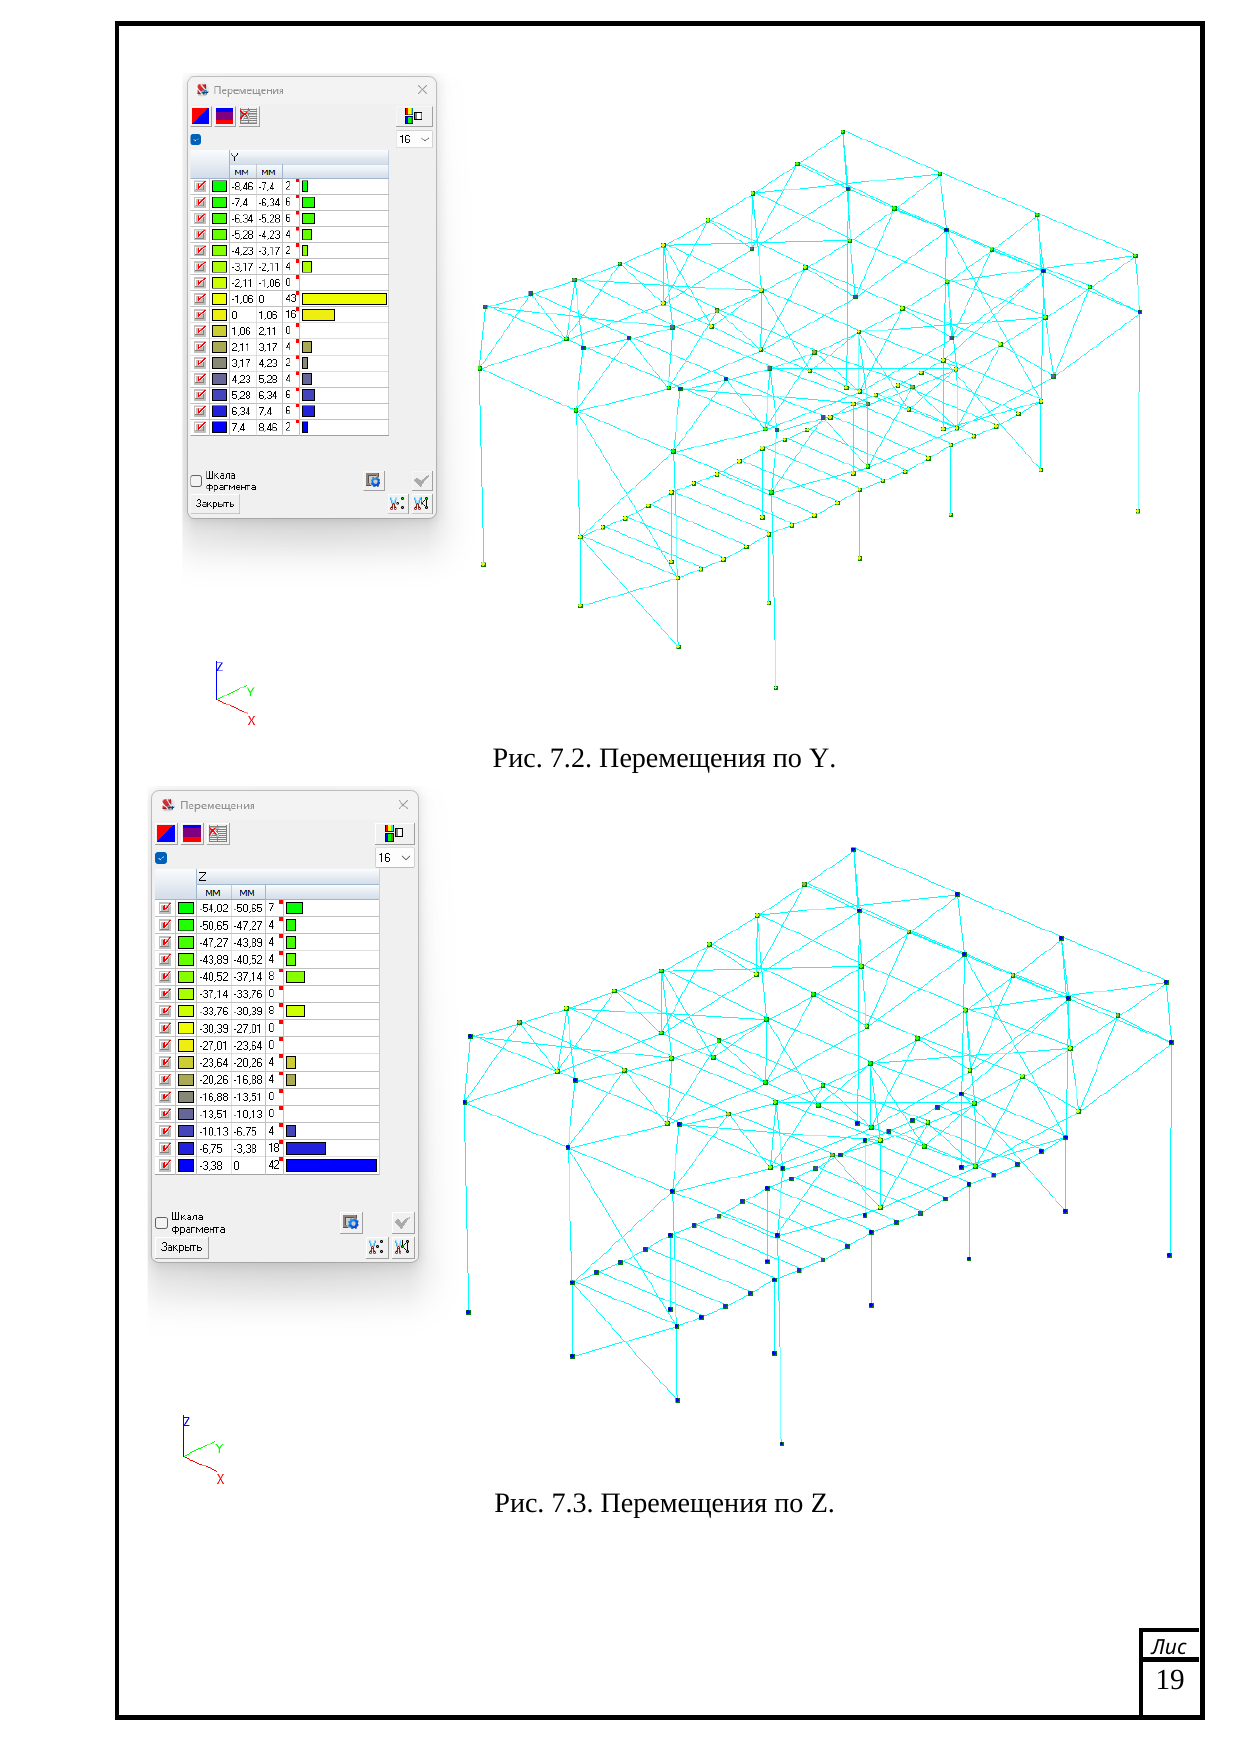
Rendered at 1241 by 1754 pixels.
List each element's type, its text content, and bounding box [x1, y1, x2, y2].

text Рис. 7.3. Перемещения по Z. [148, 1486, 1181, 1518]
picture [182, 73, 1147, 729]
text Рис. 7.2. Перемещения по Y. [148, 741, 1181, 774]
picture [147, 786, 1182, 1486]
